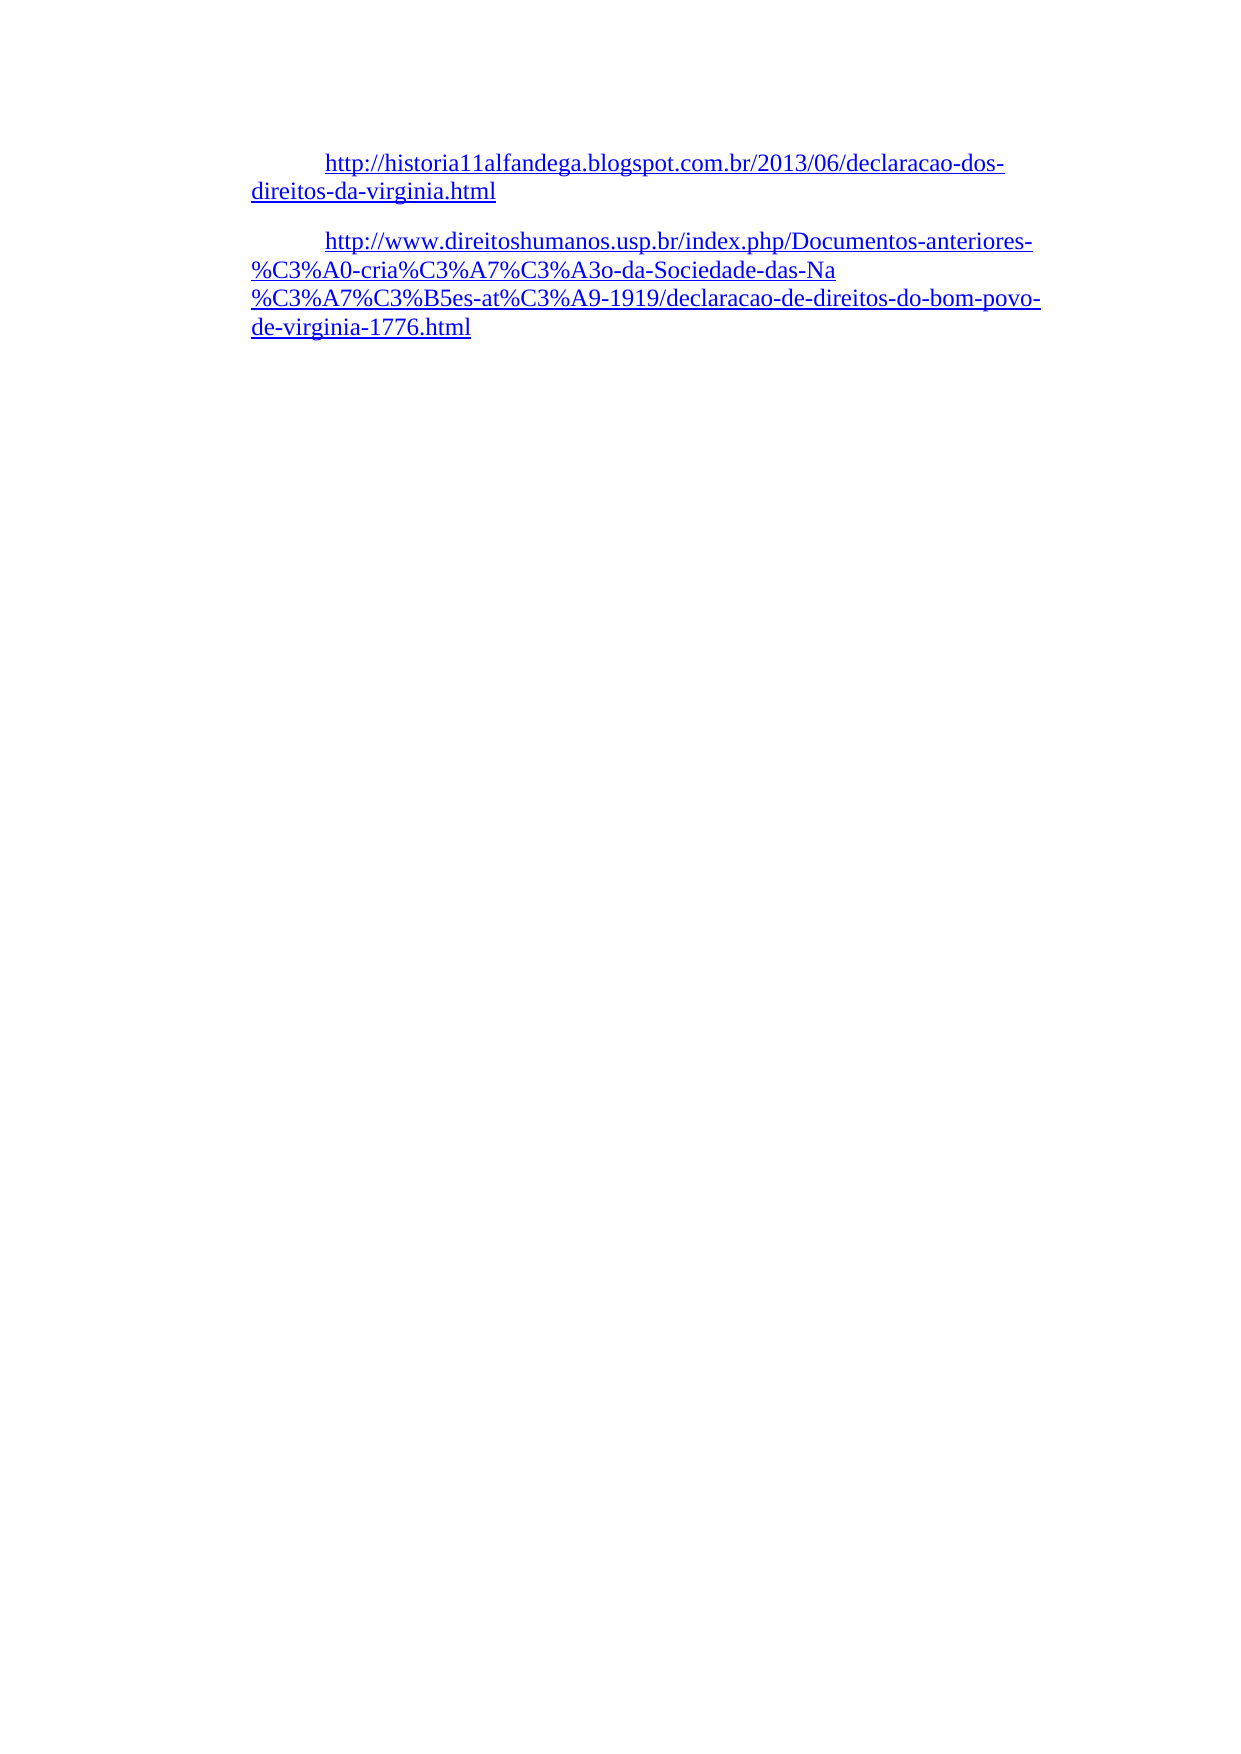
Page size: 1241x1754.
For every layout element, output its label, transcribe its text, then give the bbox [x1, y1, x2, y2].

text http://historia11alfandega.blogspot.com.br/2013/06/declaracao-dos-direitos-da-virginia.html [251, 148, 1063, 205]
text http://www.direitoshumanos.usp.br/index.php/Documentos-anteriores-%C3%A0-cria%C3%A7%C3%A3o-da-Sociedade-das-Na%C3%A7%C3%B5es-at%C3%A9-1919/declaracao-de-direitos-do-bom-povo-de-virginia-1776.html [251, 226, 1063, 341]
